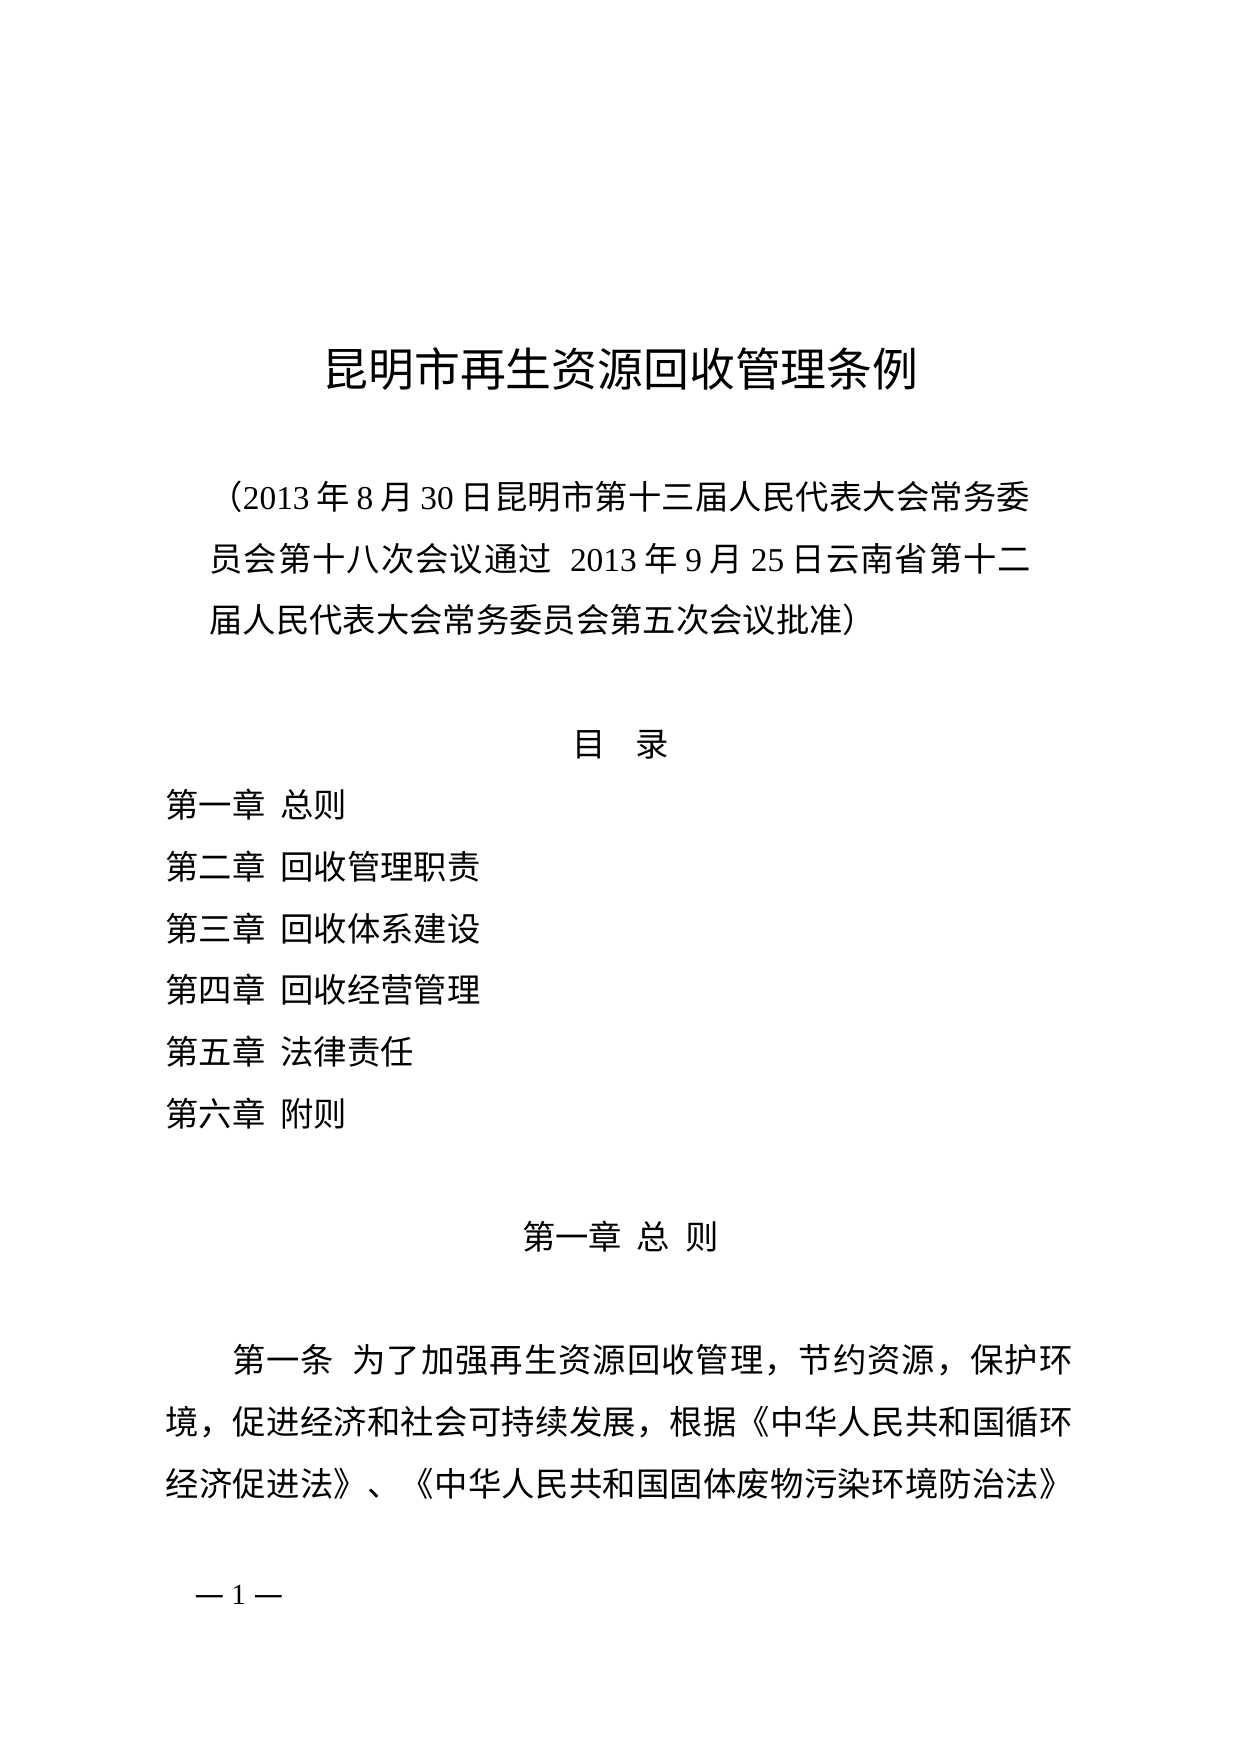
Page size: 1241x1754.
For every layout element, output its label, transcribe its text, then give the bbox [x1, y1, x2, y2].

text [165, 1324, 1075, 1509]
text 第三章 回收体系建设 [165, 892, 1075, 954]
text 第二章 回收管理职责 [165, 830, 1075, 892]
text 第一章 总 则 [165, 1200, 1075, 1262]
text 第四章 回收经营管理 [165, 954, 1075, 1015]
text （2013年8月30日昆明市第十三届人民代表大会常务委员会第十八次会议通过 2013年9月25日云南省第十二届人民代表大会常务委员会第五次会议批准） [209, 460, 1031, 645]
text 第一章 总则 [165, 769, 1075, 830]
text 昆明市再生资源回收管理条例 [165, 337, 1075, 399]
text 第六章 附则 [165, 1077, 1075, 1139]
text 第五章 法律责任 [165, 1015, 1075, 1077]
text 目 录 [165, 707, 1075, 769]
